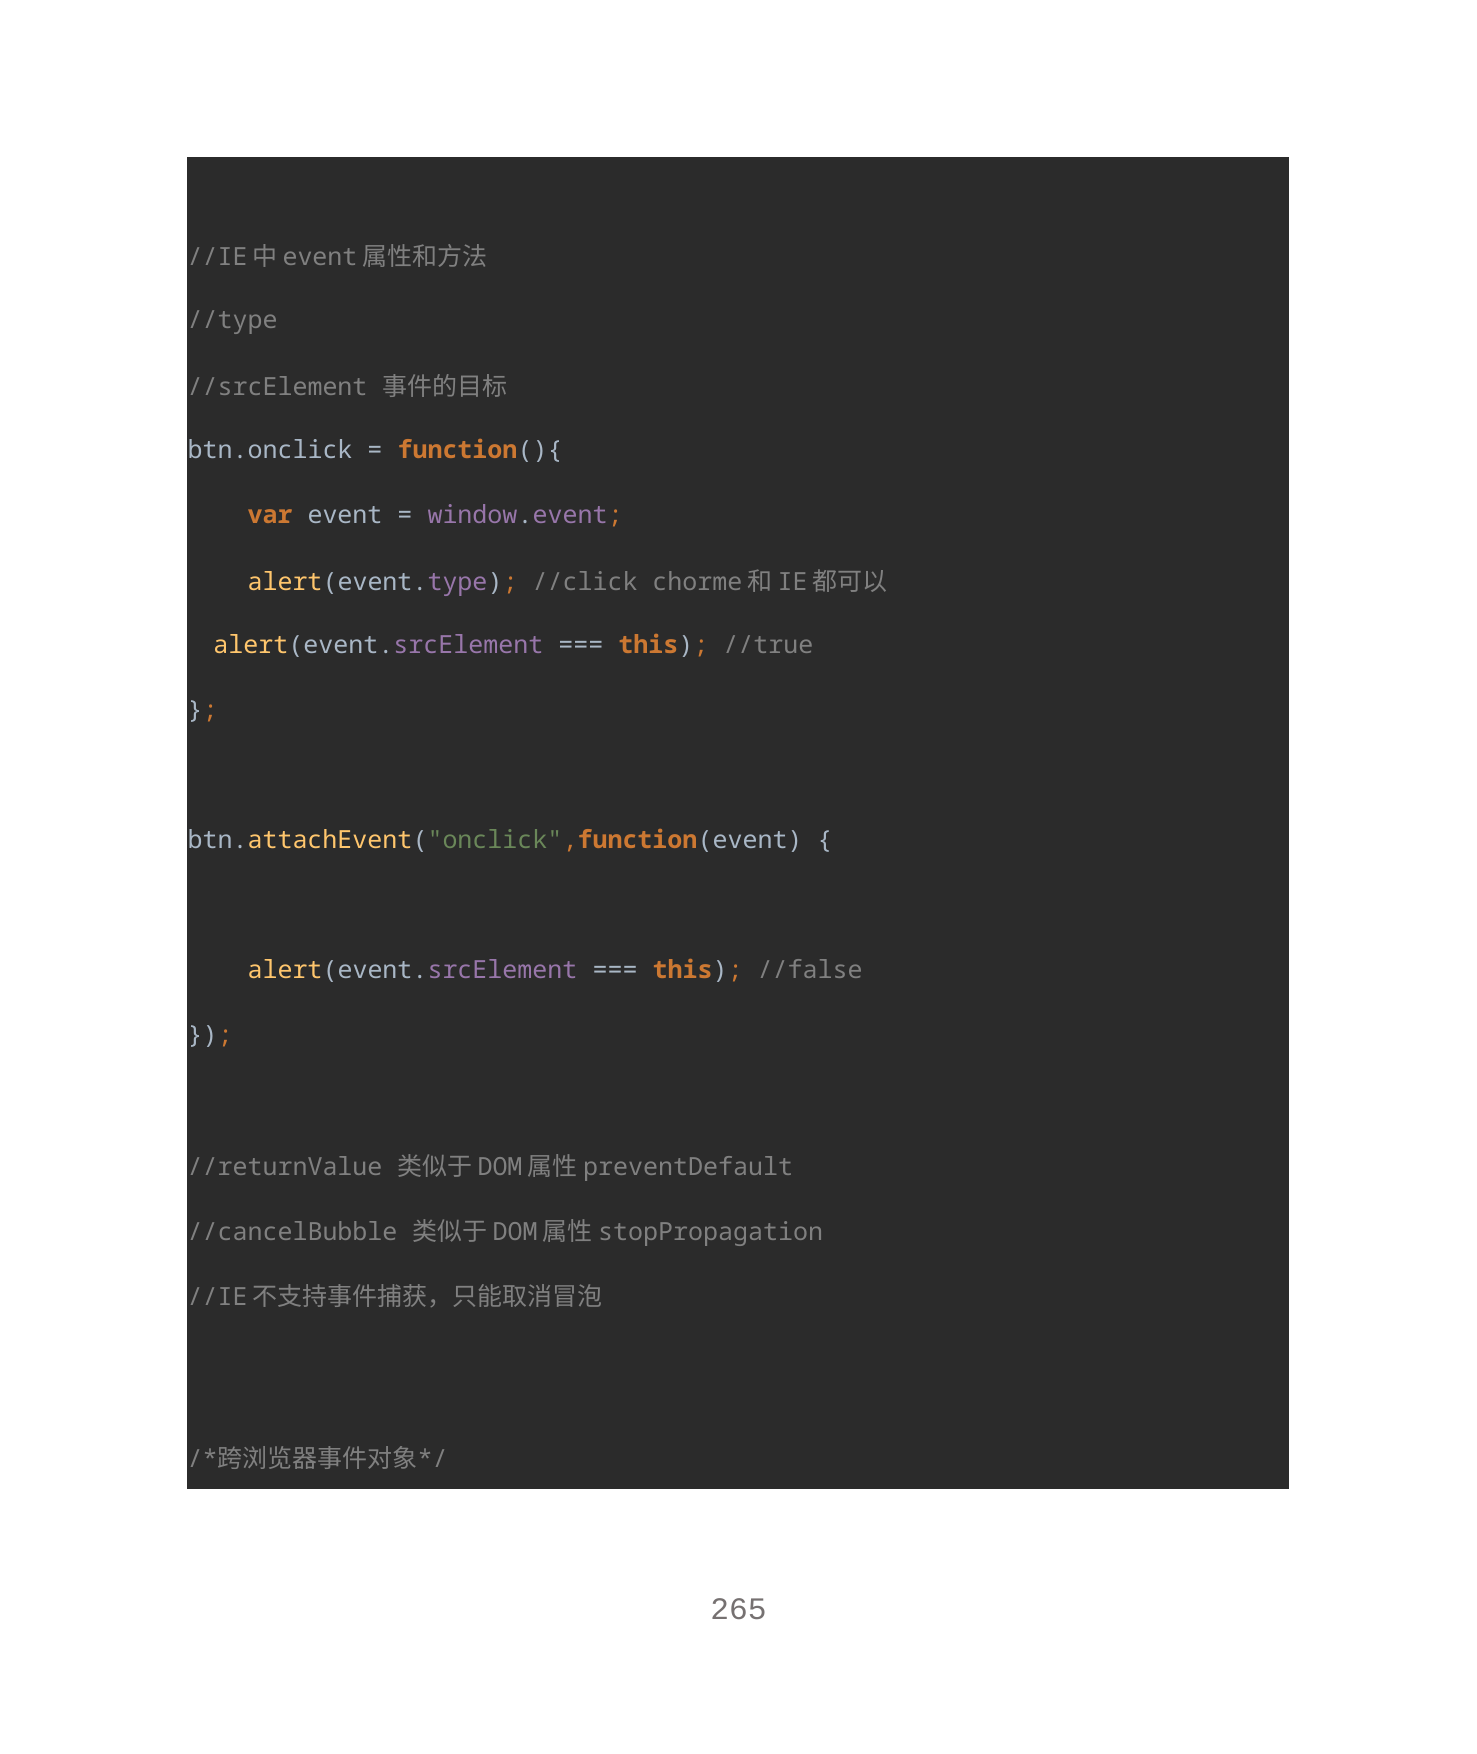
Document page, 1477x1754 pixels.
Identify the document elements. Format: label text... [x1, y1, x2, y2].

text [187, 1359, 1289, 1489]
